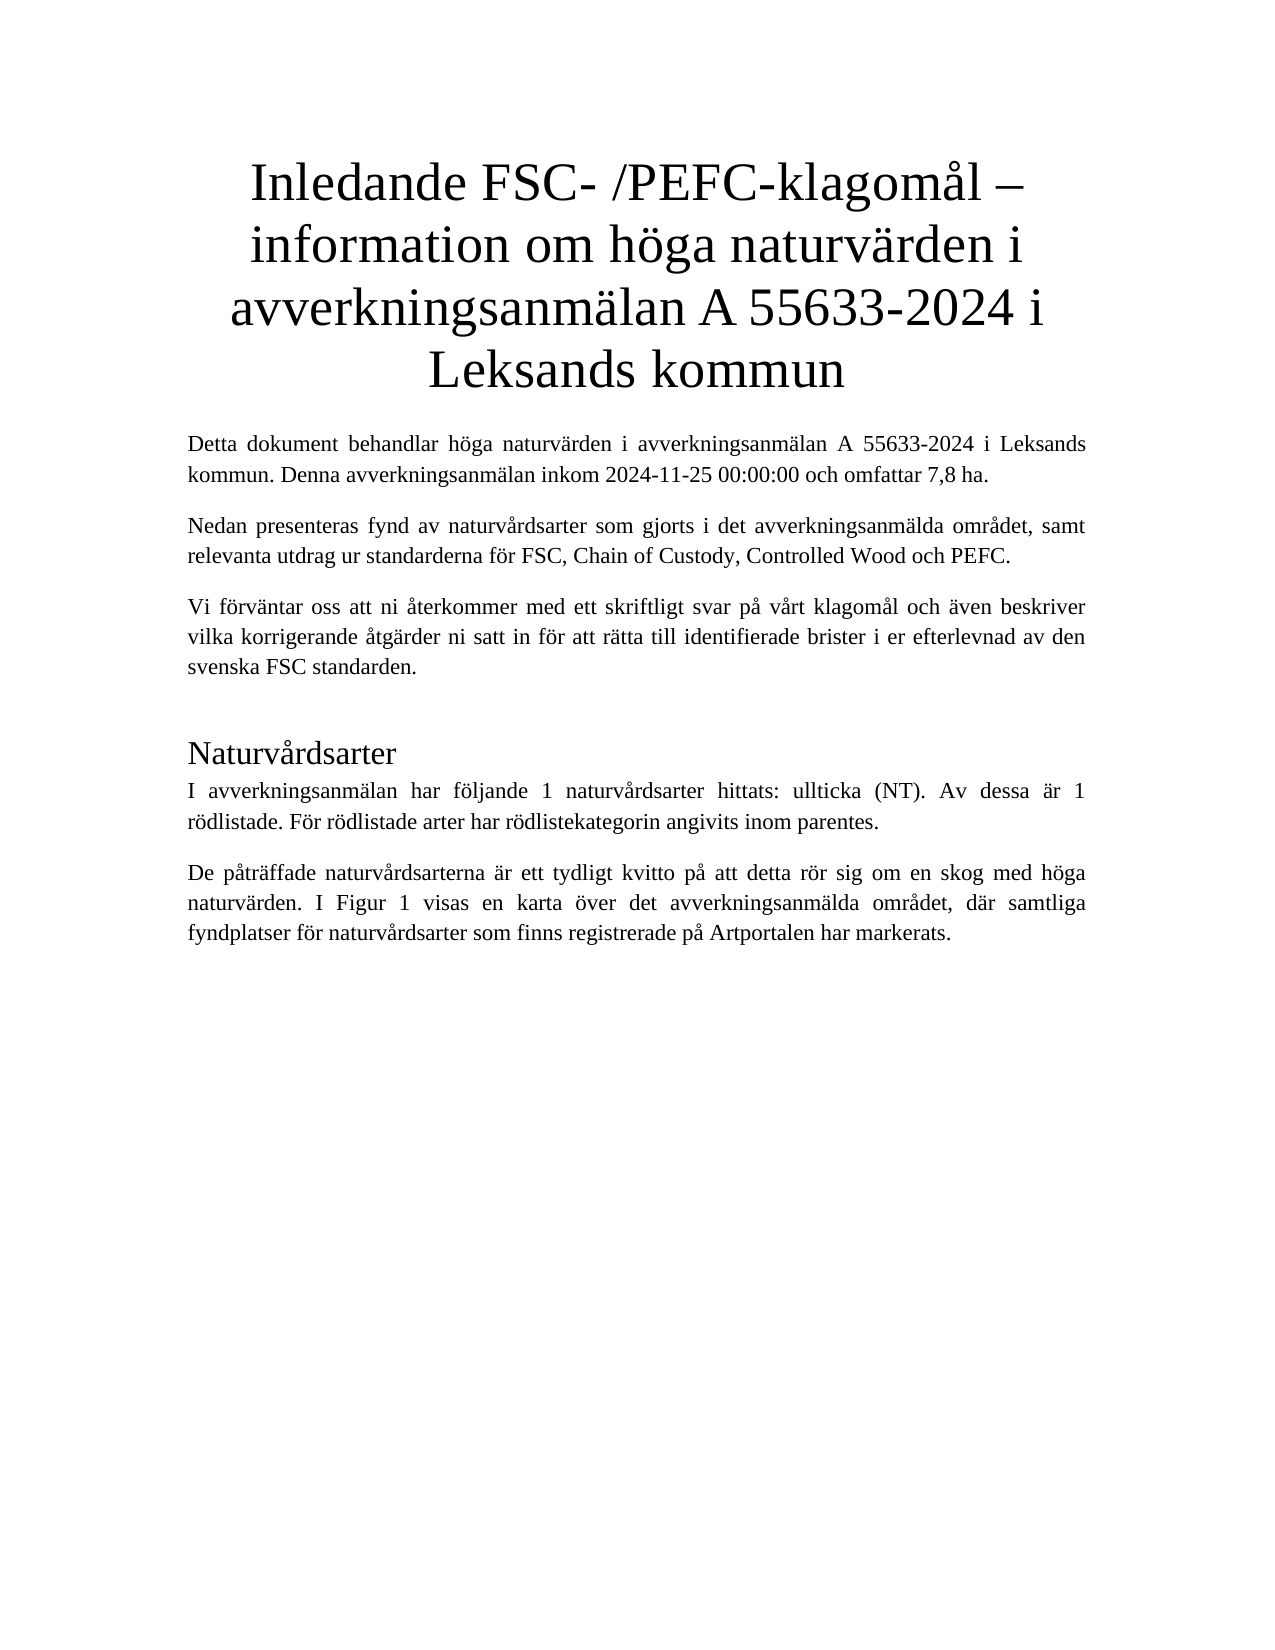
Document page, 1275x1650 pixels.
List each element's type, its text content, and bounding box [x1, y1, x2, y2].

text De påträffade naturvårdsarterna är ett tydligt kvitto på att detta rör sig om en skog med höga naturvärden. I Figur 1 visas en karta över det avverkningsanmälda området, där samtliga fyndplatser för naturvårdsarter som finns registrerade på Artportalen har markerats. [187, 859, 1087, 946]
text I avverkningsanmälan har följande 1 naturvårdsarter hittats: ullticka (NT). Av dessa är 1 rödlistade. För rödlistade arter har rödlistekategorin angivits inom parentes. [187, 778, 1087, 834]
subtitle Naturvårdsarter [187, 733, 1087, 772]
text Detta dokument behandlar höga naturvärden i avverkningsanmälan A 55633-2024 i Leksands kommun. Denna avverkningsanmälan inkom 2024-11-25 00:00:00 och omfattar 7,8 ha. [187, 430, 1087, 487]
text Vi förväntar oss att ni återkommer med ett skriftligt svar på vårt klagomål och även beskriver vilka korrigerande åtgärder ni satt in för att rätta till identifierade brister i er efterlevnad av den svenska FSC standarden. [187, 593, 1087, 680]
title Inledande FSC- /PEFC-klagomål – information om höga naturvärden i avverkningsanmälan A 55633-2024 i Leksands kommun [187, 150, 1087, 399]
text Nedan presenteras fynd av naturvårdsarter som gjorts i det avverkningsanmälda området, samt relevanta utdrag ur standarderna för FSC, Chain of Custody, Controlled Wood och PEFC. [187, 512, 1087, 568]
